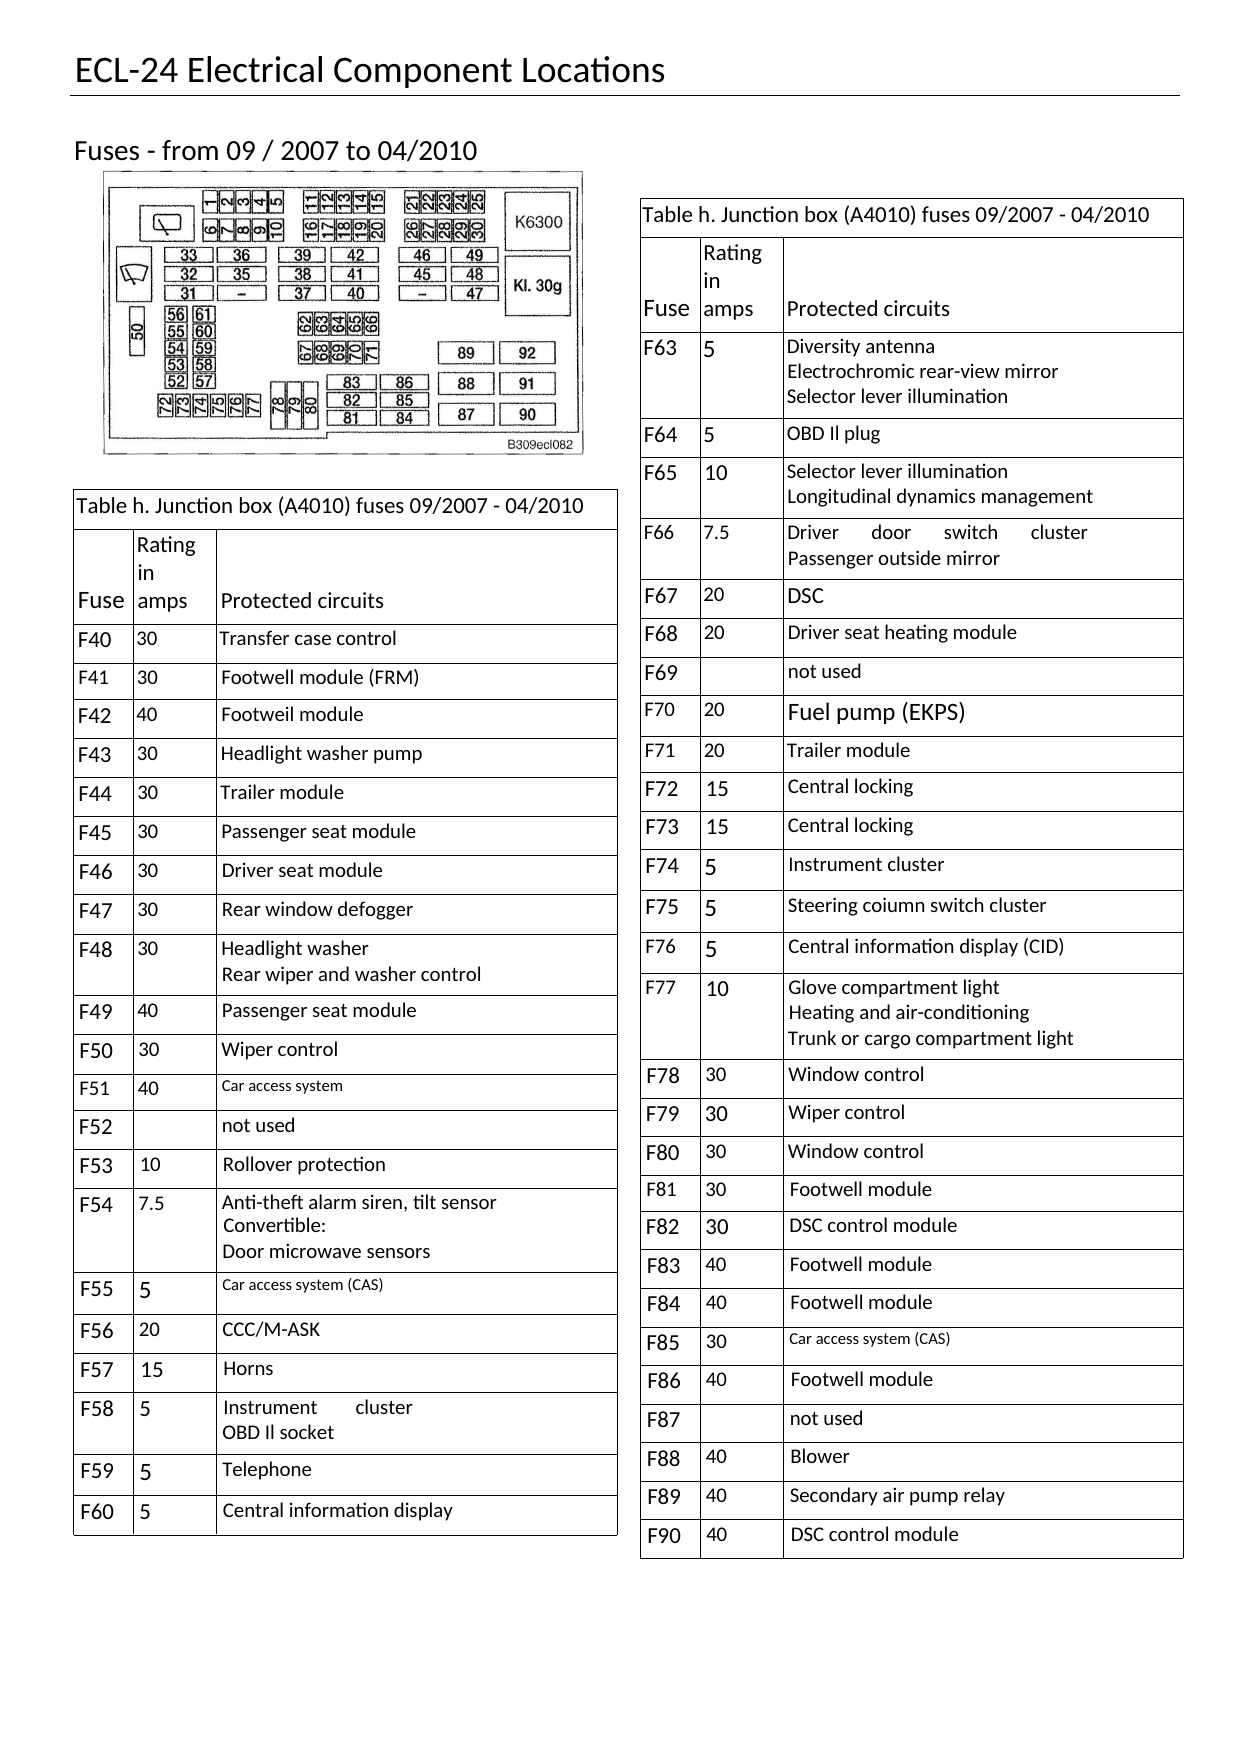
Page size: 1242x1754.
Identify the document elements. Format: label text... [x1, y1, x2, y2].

text Fuses - from 09 / 2007 to 04/2010 [74, 132, 1191, 167]
table_header [628, 170, 1183, 1558]
table_cell [74, 461, 628, 1558]
picture [102, 170, 584, 455]
table_header [74, 170, 628, 461]
text ECL-24 Electrical Component Locations [74, 46, 1191, 91]
